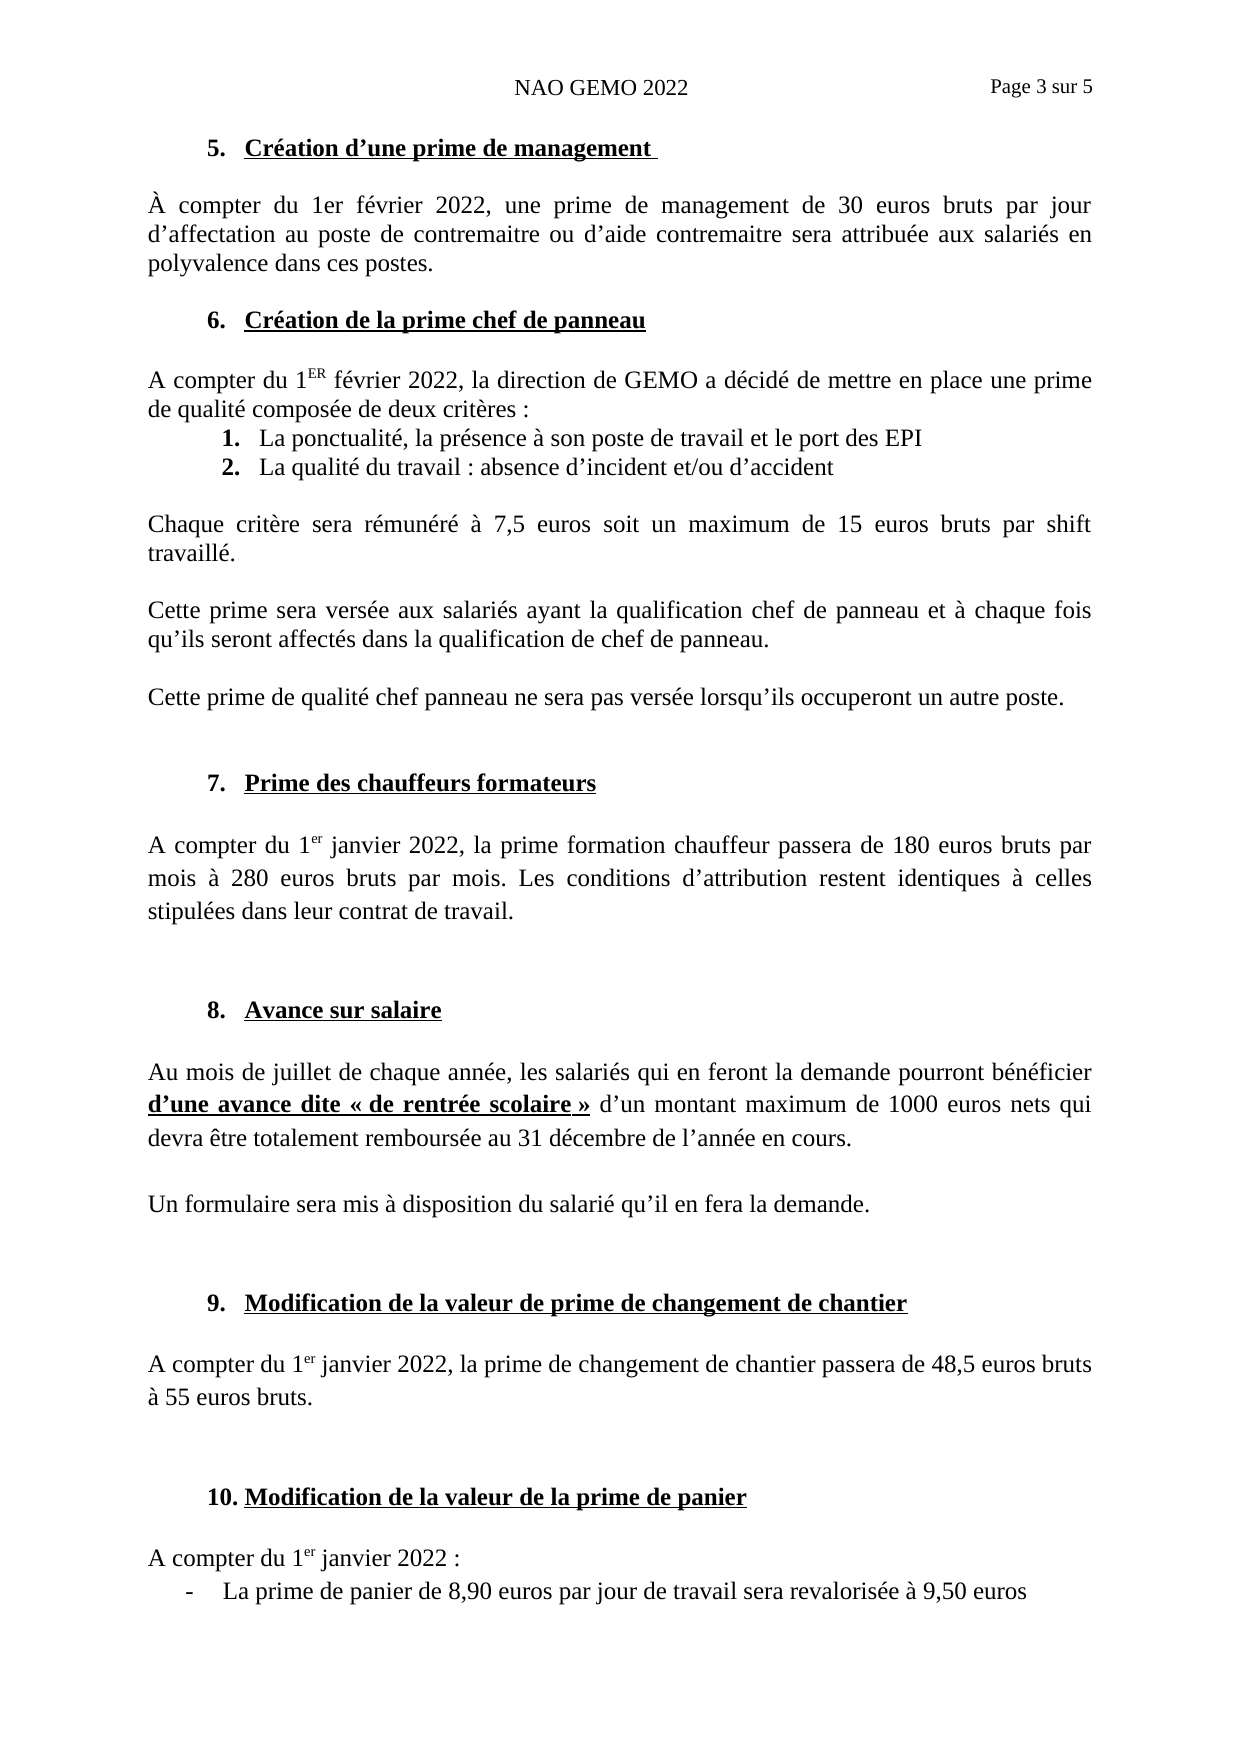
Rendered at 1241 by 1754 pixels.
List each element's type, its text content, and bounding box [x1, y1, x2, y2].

text Chaque critère sera rémunéré à 7,5 euros soit un maximum de 15 euros bruts par shift travaillé. [148, 509, 1093, 567]
subtitle Modification de la valeur de la prime de panier [207, 1482, 1093, 1510]
text A compter du 1ER février 2022, la direction de GEMO a décidé de mettre en place une prime de qualité composée de deux critères : [148, 365, 1093, 423]
list A compter du 1er janvier 2022 : [148, 1543, 1093, 1572]
list A compter du 1er janvier 2022, la prime formation chauffeur passera de 180 euros bruts par mois à 280 euros bruts par mois. Les conditions d’attribution restent identiques à celles stipulées dans leur contrat de travail. [148, 830, 1093, 924]
list A compter du 1er janvier 2022, la prime de changement de chantier passera de 48,5 euros bruts à 55 euros bruts. [148, 1349, 1093, 1411]
subtitle Modification de la valeur de prime de changement de chantier [207, 1288, 1093, 1316]
text Cette prime de qualité chef panneau ne sera pas versée lorsqu’ils occuperont un autre poste. [148, 682, 1093, 710]
subtitle Prime des chauffeurs formateurs [207, 768, 1093, 797]
subtitle Création d’une prime de management [207, 133, 1093, 162]
text Cette prime sera versée aux salariés ayant la qualification chef de panneau et à chaque fois qu’ils seront affectés dans la qualification de chef de panneau. [148, 595, 1093, 653]
subtitle Création de la prime chef de panneau [207, 305, 1093, 334]
list La ponctualité, la présence à son poste de travail et le port des EPI [221, 423, 1093, 452]
list Au mois de juillet de chaque année, les salariés qui en feront la demande pourront bénéficier d’une avance dite « de rentrée scolaire » d’un montant maximum de 1000 euros nets qui devra être totalement remboursée au 31 décembre de l’année en cours. [148, 1057, 1093, 1151]
list La qualité du travail : absence d’incident et/ou d’accident [221, 452, 1093, 480]
text À compter du 1er février 2022, une prime de management de 30 euros bruts par jour d’affectation au poste de contremaitre ou d’aide contremaitre sera attribuée aux salariés en polyvalence dans ces postes. [148, 190, 1093, 277]
subtitle Avance sur salaire [207, 995, 1093, 1023]
list La prime de panier de 8,90 euros par jour de travail sera revalorisée à 9,50 euros [185, 1576, 1093, 1605]
list Un formulaire sera mis à disposition du salarié qu’il en fera la demande. [148, 1189, 1093, 1217]
